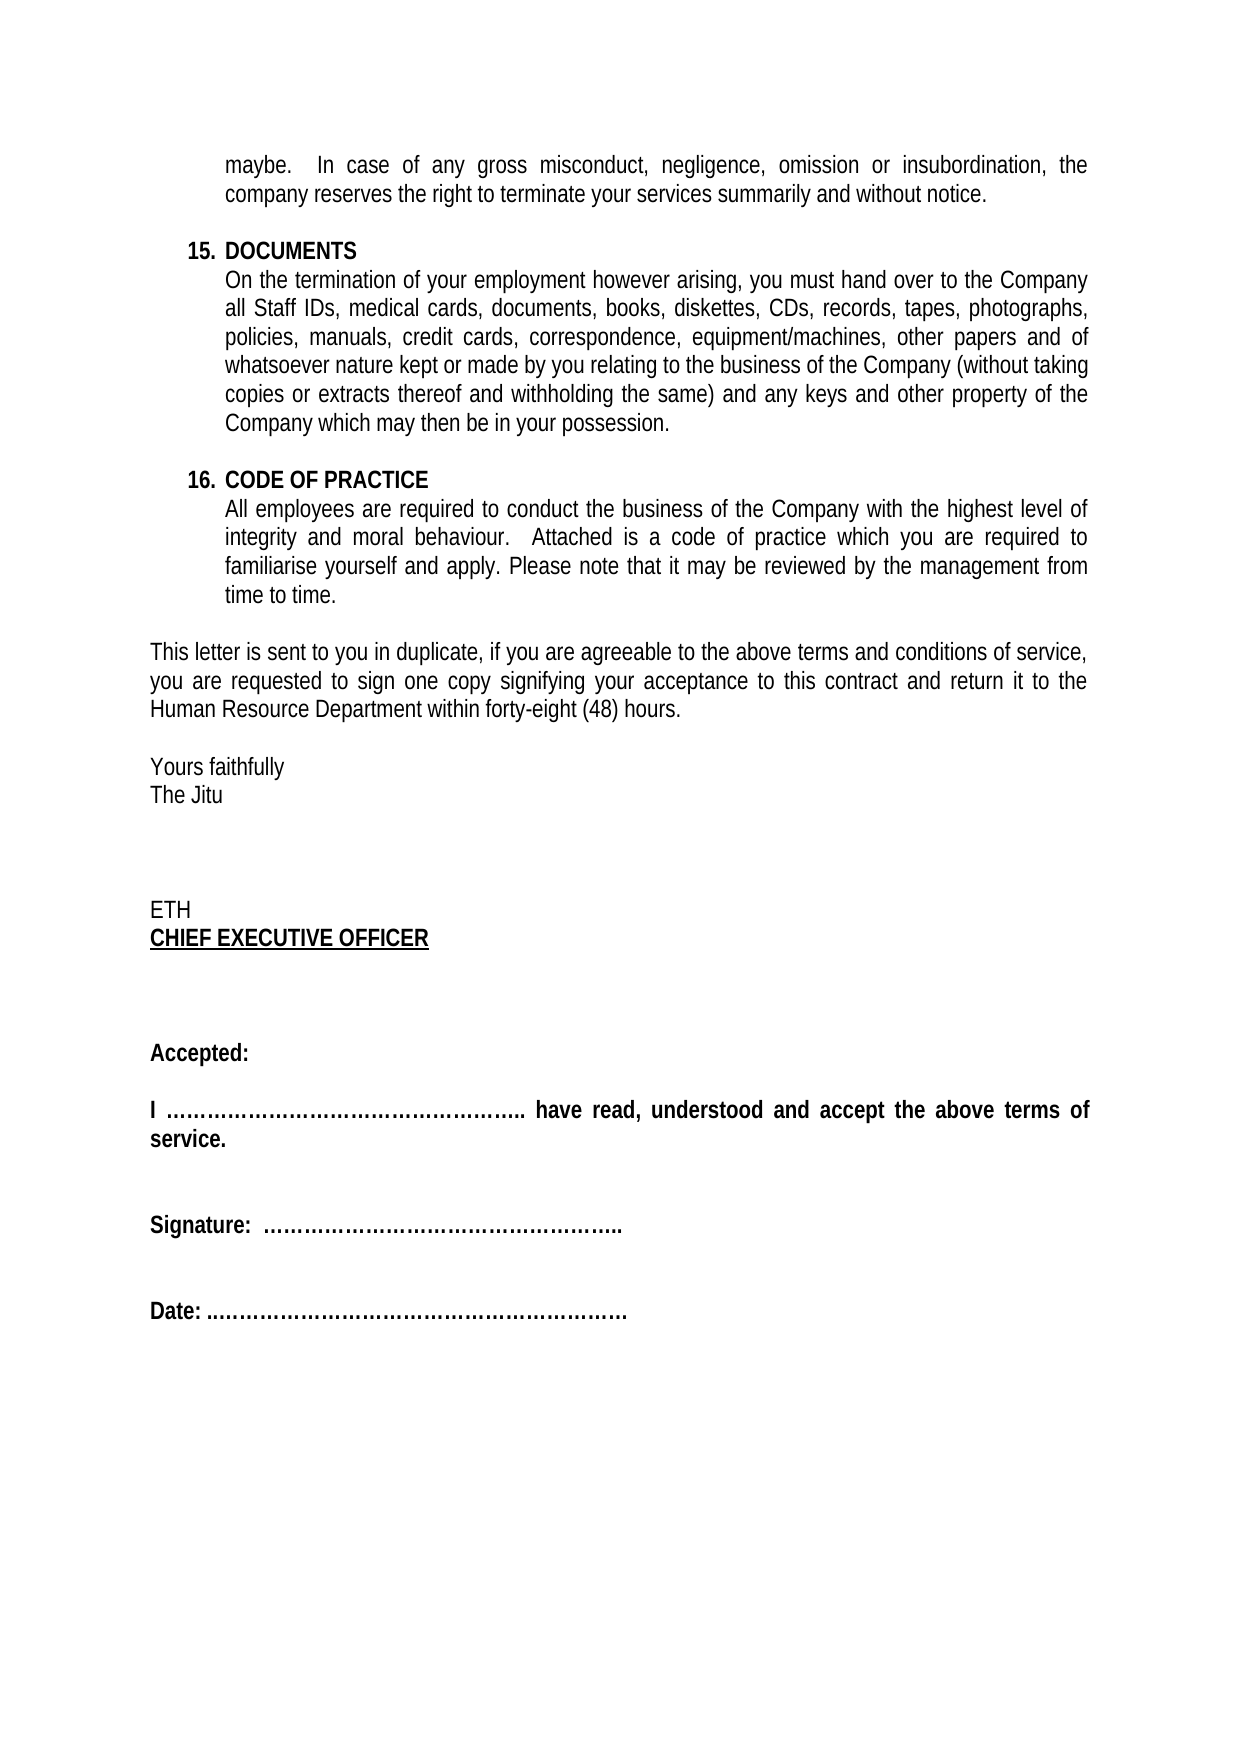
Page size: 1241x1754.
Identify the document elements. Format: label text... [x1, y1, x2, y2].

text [225, 150, 1090, 207]
text Accepted: [150, 1038, 1090, 1067]
text Yours faithfully [150, 752, 1090, 780]
text Date: ..…………………………………………………… [150, 1296, 1090, 1324]
list DOCUMENTS [187, 236, 1090, 264]
text CHIEF EXECUTIVE OFFICER [150, 923, 1090, 952]
text This letter is sent to you in duplicate, if you are agreeable to the above terms and conditions of service, you are requested to sign one copy signifying your acceptance to this contract and return it to the Human Resource Department within forty-eight (48) hours. [150, 637, 1090, 723]
text Signature: …………………………………………….. [150, 1210, 1090, 1238]
text The Jitu [150, 780, 1090, 809]
text ETH [150, 895, 1090, 923]
text On the termination of your employment however arising, you must hand over to the Company all Staff IDs, medical cards, documents, books, diskettes, CDs, records, tapes, photographs, policies, manuals, credit cards, correspondence, equipment/machines, other papers and of whatsoever nature kept or made by you relating to the business of the Company (without taking copies or extracts thereof and withholding the same) and any keys and other property of the Company which may then be in your possession. [225, 264, 1090, 436]
text All employees are required to conduct the business of the Company with the highest level of integrity and moral behaviour. Attached is a code of practice which you are required to familiarise yourself and apply. Please note that it may be reviewed by the management from time to time. [225, 494, 1090, 608]
list CODE OF PRACTICE [187, 465, 1090, 494]
text I …………………………………………….. have read, understood and accept the above terms of service. [150, 1095, 1090, 1153]
